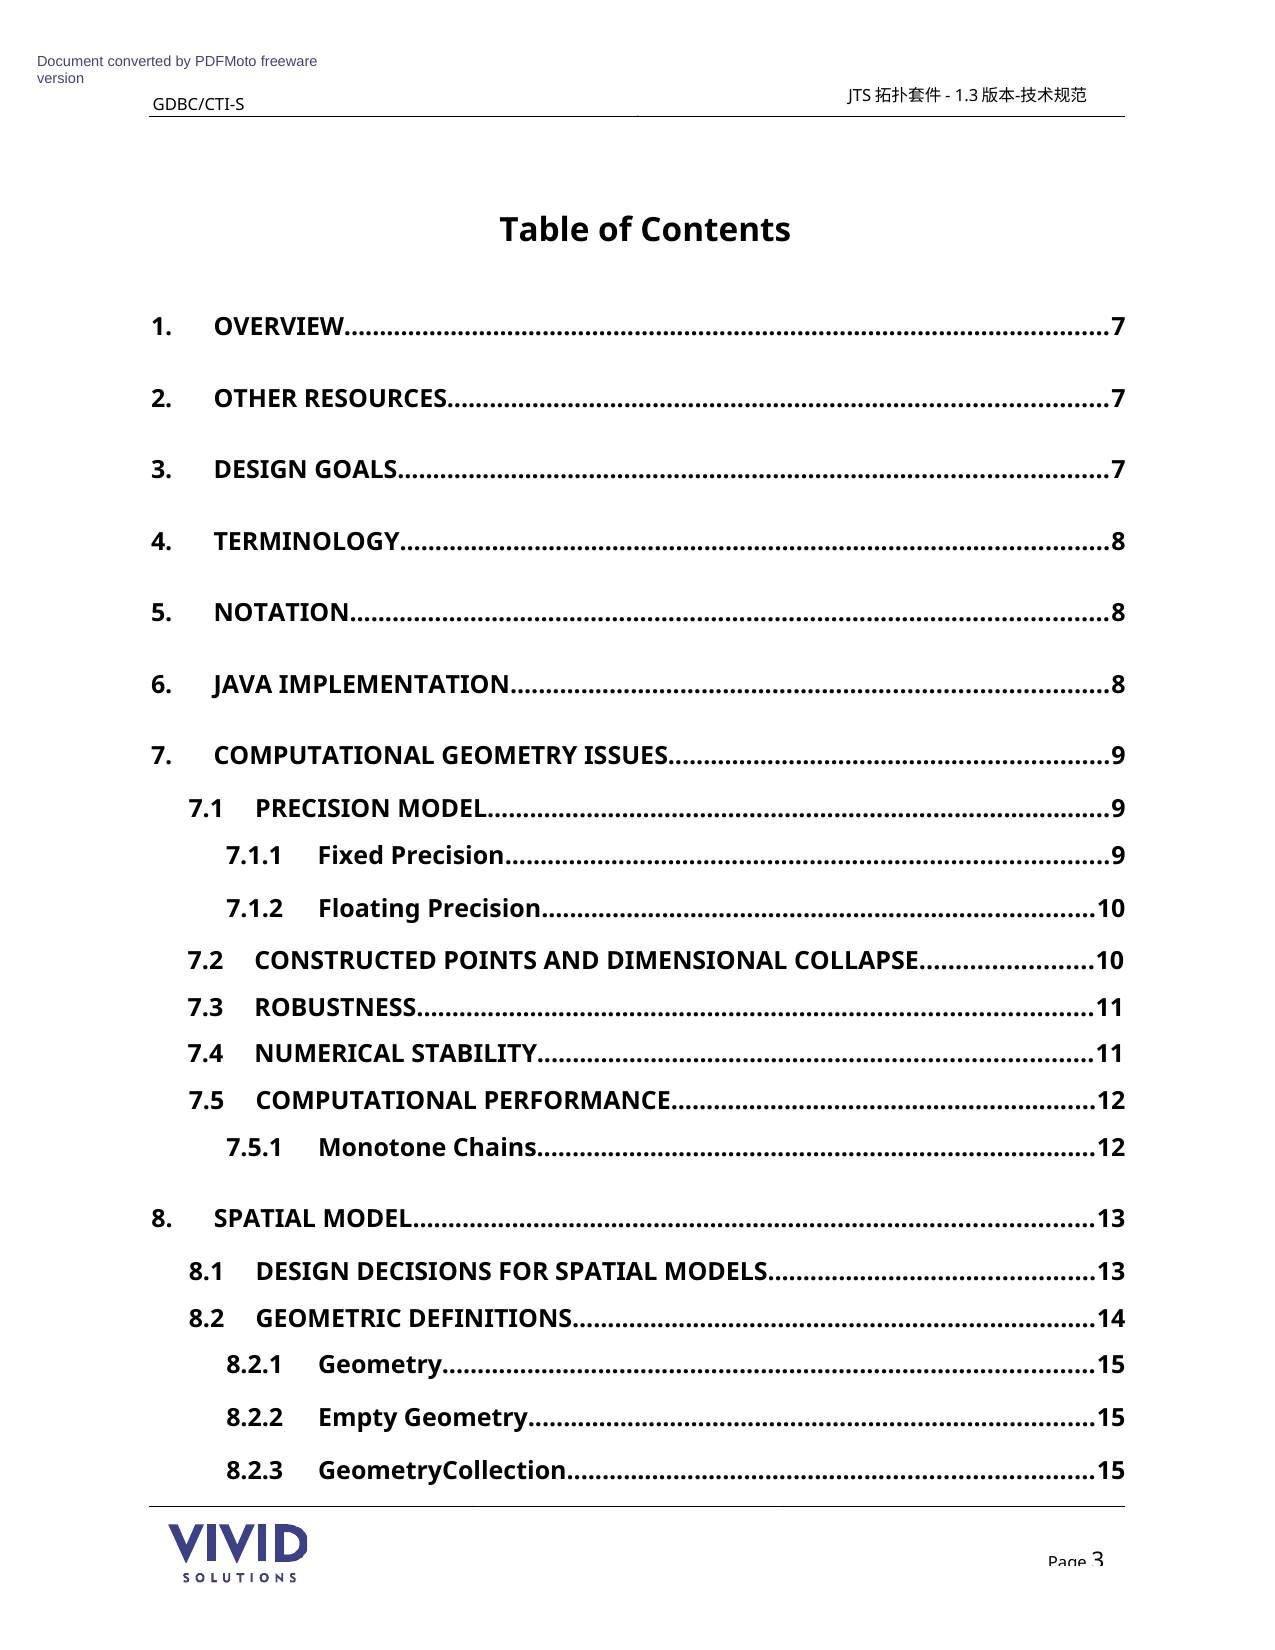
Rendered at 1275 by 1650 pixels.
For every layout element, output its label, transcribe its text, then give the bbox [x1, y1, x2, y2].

picture [275, 1524, 308, 1562]
text Table of Contents [499, 206, 1275, 252]
